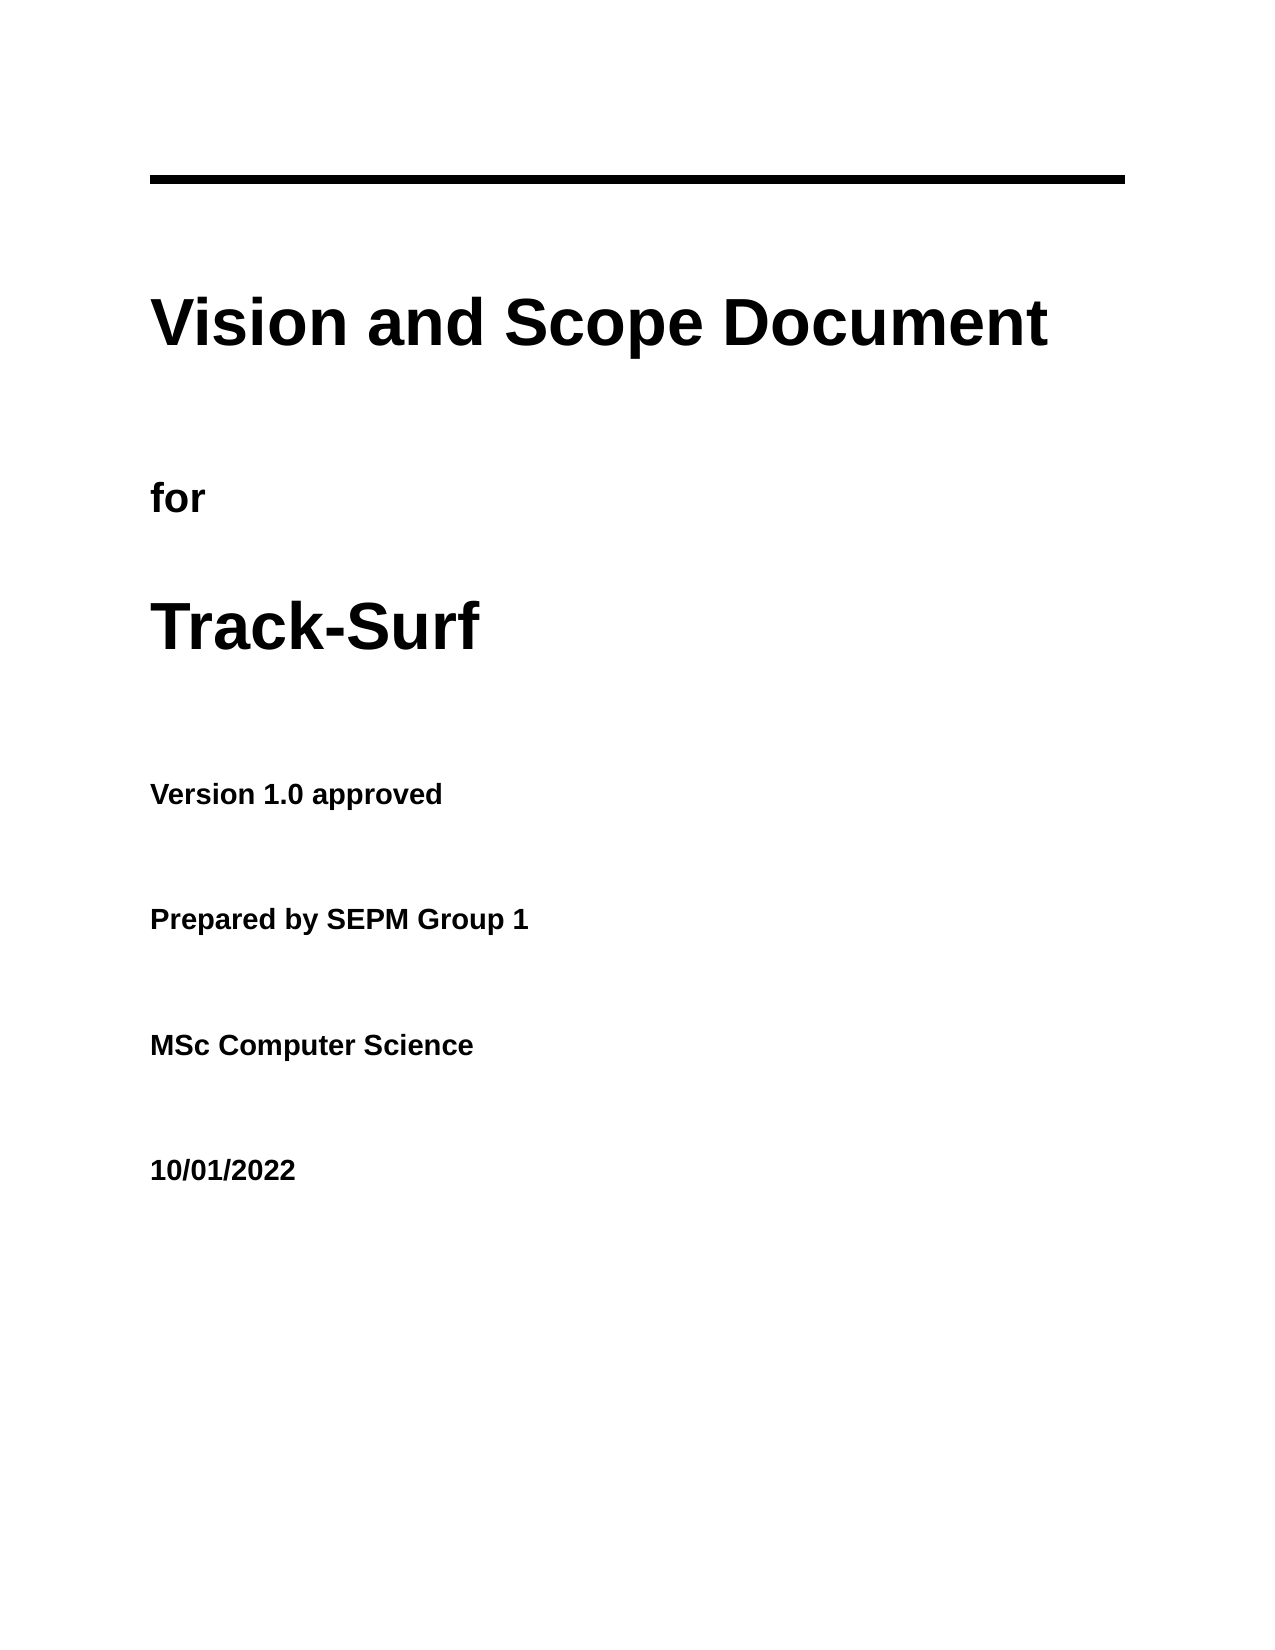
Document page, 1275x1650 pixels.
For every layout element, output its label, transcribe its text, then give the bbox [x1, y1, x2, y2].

text Version 1.0 approved [150, 777, 1125, 810]
text MSc Computer Science [150, 1027, 1125, 1061]
text 10/01/2022 [150, 1153, 1125, 1186]
title for [150, 473, 1125, 521]
title Track-Surf [150, 587, 1125, 663]
text Prepared by SEPM Group 1 [150, 902, 1125, 936]
title Vision and Scope Document [150, 283, 1125, 360]
